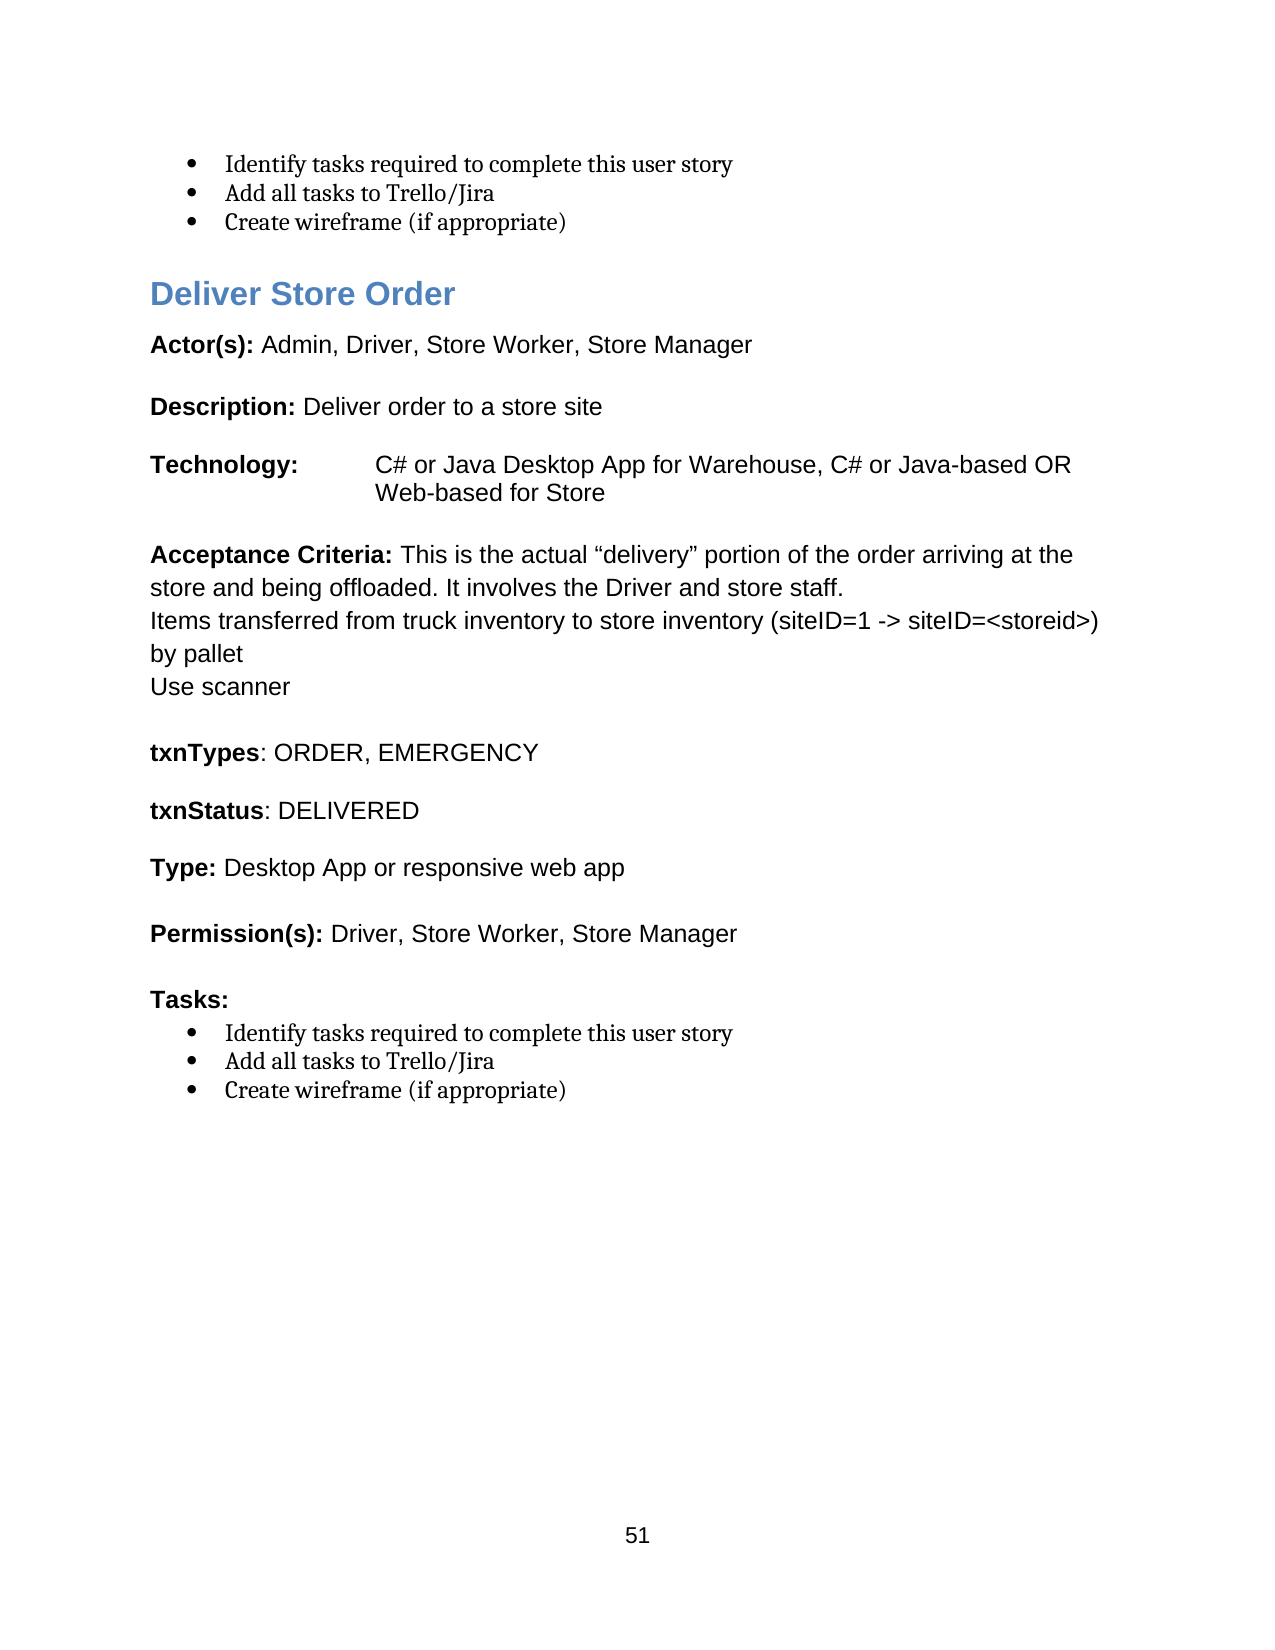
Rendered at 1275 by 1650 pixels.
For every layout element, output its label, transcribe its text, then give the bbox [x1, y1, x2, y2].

text Items transferred from truck inventory to store inventory (siteID=1 -> siteID=<storeid>) by pallet [150, 606, 1125, 668]
text Technology: C# or Java Desktop App for Warehouse, C# or Java-based OR Web-based for Store [150, 450, 1125, 507]
text Description: Deliver order to a store site [150, 392, 1125, 421]
text Actor(s): Admin, Driver, Store Worker, Store Manager [150, 330, 1125, 359]
text txnTypes: ORDER, EMERGENCY [150, 738, 1125, 767]
text Tasks: [150, 985, 1125, 1014]
text Use scanner [150, 672, 1125, 701]
text Type: Desktop App or responsive web app [150, 853, 1125, 882]
text Acceptance Criteria: This is the actual “delivery” portion of the order arriving at the store and being offloaded. It involves the Driver and store staff. [150, 540, 1125, 602]
list Create wireframe (if appropriate) [187, 1076, 1125, 1105]
list Identify tasks required to complete this user story [187, 150, 1125, 179]
text txnStatus: DELIVERED [150, 796, 1125, 824]
list Identify tasks required to complete this user story [187, 1018, 1125, 1047]
subtitle Deliver Store Order [150, 274, 1125, 312]
list Create wireframe (if appropriate) [187, 207, 1125, 236]
list Add all tasks to Trello/Jira [187, 1047, 1125, 1076]
list Add all tasks to Trello/Jira [187, 179, 1125, 207]
text Permission(s): Driver, Store Worker, Store Manager [150, 919, 1125, 948]
